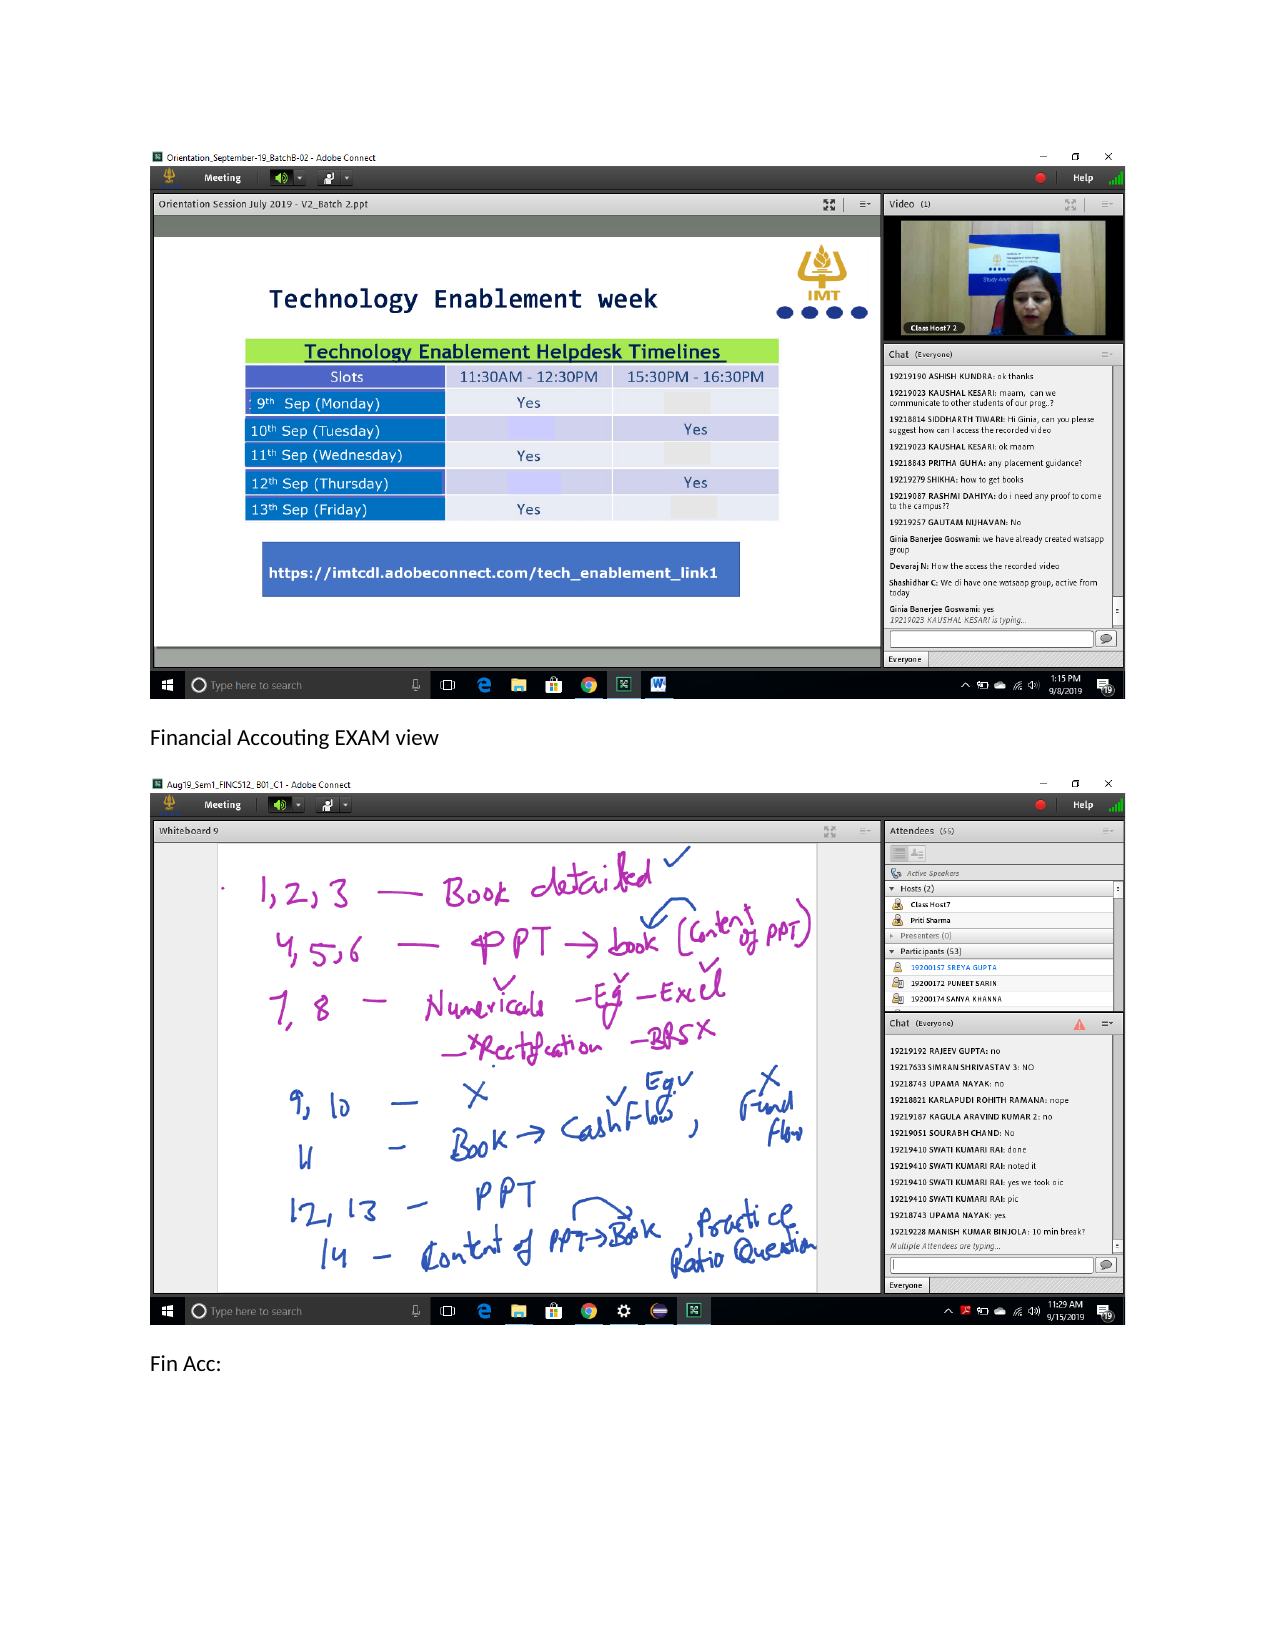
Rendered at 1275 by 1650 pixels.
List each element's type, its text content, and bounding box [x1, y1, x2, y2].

text Financial Accouting EXAM view [150, 723, 1125, 751]
text Fin Acc: [150, 1349, 1125, 1377]
picture [150, 776, 1125, 1325]
picture [150, 150, 1125, 699]
